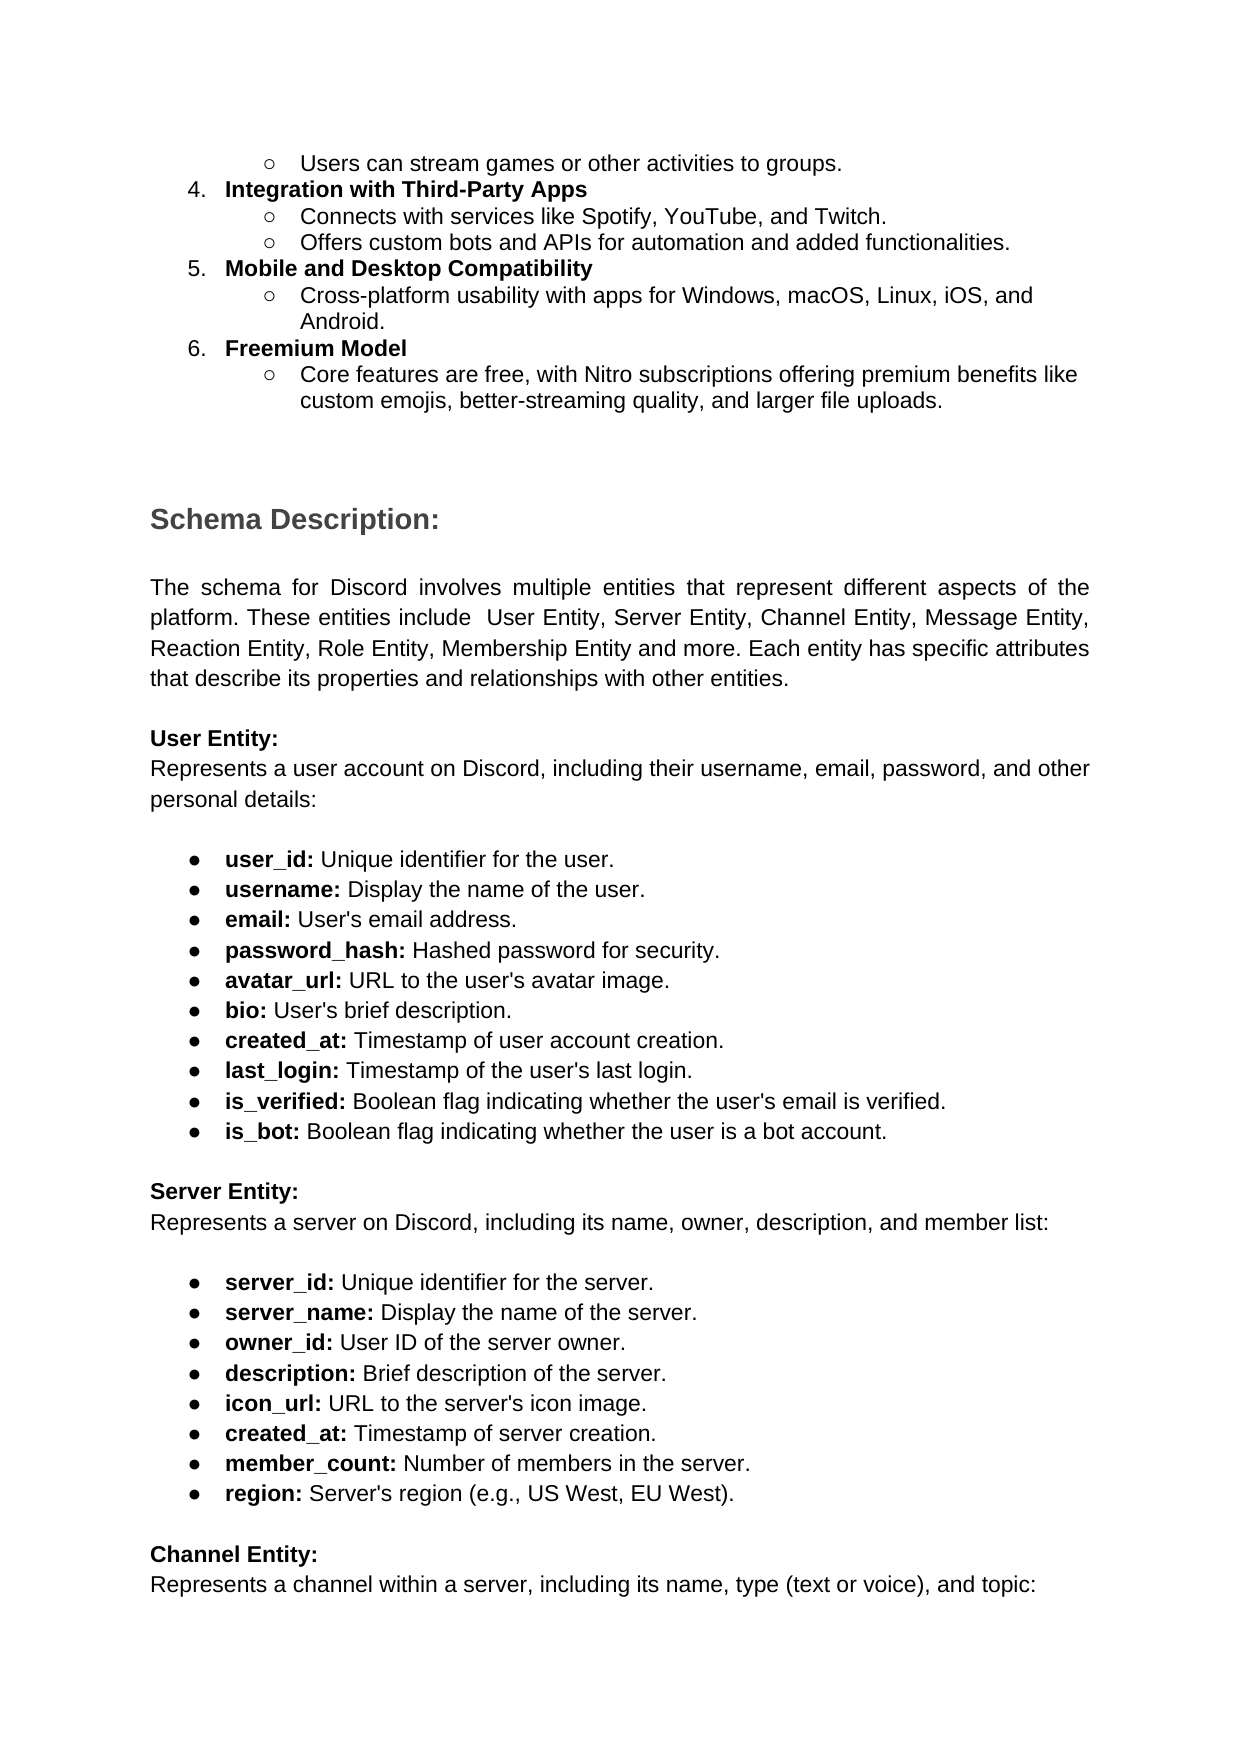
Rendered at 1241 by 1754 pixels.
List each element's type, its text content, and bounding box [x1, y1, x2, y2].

list last_login: Timestamp of the user's last login. [187, 1057, 1090, 1084]
list owner_id: User ID of the server owner. [187, 1329, 1090, 1356]
text Server Entity: [150, 1178, 1090, 1205]
list Users can stream games or other activities to groups. [262, 150, 1090, 176]
list Integration with Third-Party Apps [187, 176, 1090, 203]
list Offers custom bots and APIs for automation and added functionalities. [262, 229, 1090, 255]
subtitle Schema Description: [150, 502, 1090, 536]
list icon_url: URL to the server's icon image. [187, 1390, 1090, 1416]
text Represents a user account on Discord, including their username, email, password, and other personal details: [150, 755, 1090, 812]
list bio: User's brief description. [187, 997, 1090, 1023]
list created_at: Timestamp of server creation. [187, 1420, 1090, 1446]
list server_name: Display the name of the server. [187, 1299, 1090, 1326]
list Mobile and Desktop Compatibility [187, 255, 1090, 282]
list region: Server's region (e.g., US West, EU West). [187, 1480, 1090, 1507]
list Connects with services like Spotify, YouTube, and Twitch. [262, 203, 1090, 229]
list Core features are free, with Nitro subscriptions offering premium benefits like custom emojis, better-streaming quality, and larger file uploads. [262, 361, 1090, 413]
text Represents a channel within a server, including its name, type (text or voice), and topic: [150, 1571, 1090, 1597]
list email: User's email address. [187, 906, 1090, 933]
list username: Display the name of the user. [187, 876, 1090, 903]
list avatar_url: URL to the user's avatar image. [187, 967, 1090, 993]
list Freemium Model [187, 334, 1090, 361]
text User Entity: [150, 725, 1090, 752]
list is_bot: Boolean flag indicating whether the user is a bot account. [187, 1118, 1090, 1144]
list server_id: Unique identifier for the server. [187, 1269, 1090, 1295]
list created_at: Timestamp of user account creation. [187, 1027, 1090, 1054]
list password_hash: Hashed password for security. [187, 937, 1090, 963]
text Channel Entity: [150, 1541, 1090, 1567]
text The schema for Discord involves multiple entities that represent different aspects of the platform. These entities include User Entity, Server Entity, Channel Entity, Message Entity, Reaction Entity, Role Entity, Membership Entity and more. Each entity has specific attributes that describe its properties and relationships with other entities. [150, 574, 1090, 691]
list is_verified: Boolean flag indicating whether the user's email is verified. [187, 1088, 1090, 1114]
list user_id: Unique identifier for the user. [187, 846, 1090, 872]
list Cross-platform usability with apps for Windows, macOS, Linux, iOS, and Android. [262, 282, 1090, 334]
list member_count: Number of members in the server. [187, 1450, 1090, 1477]
list description: Brief description of the server. [187, 1359, 1090, 1386]
text Represents a server on Discord, including its name, owner, description, and member list: [150, 1208, 1090, 1235]
